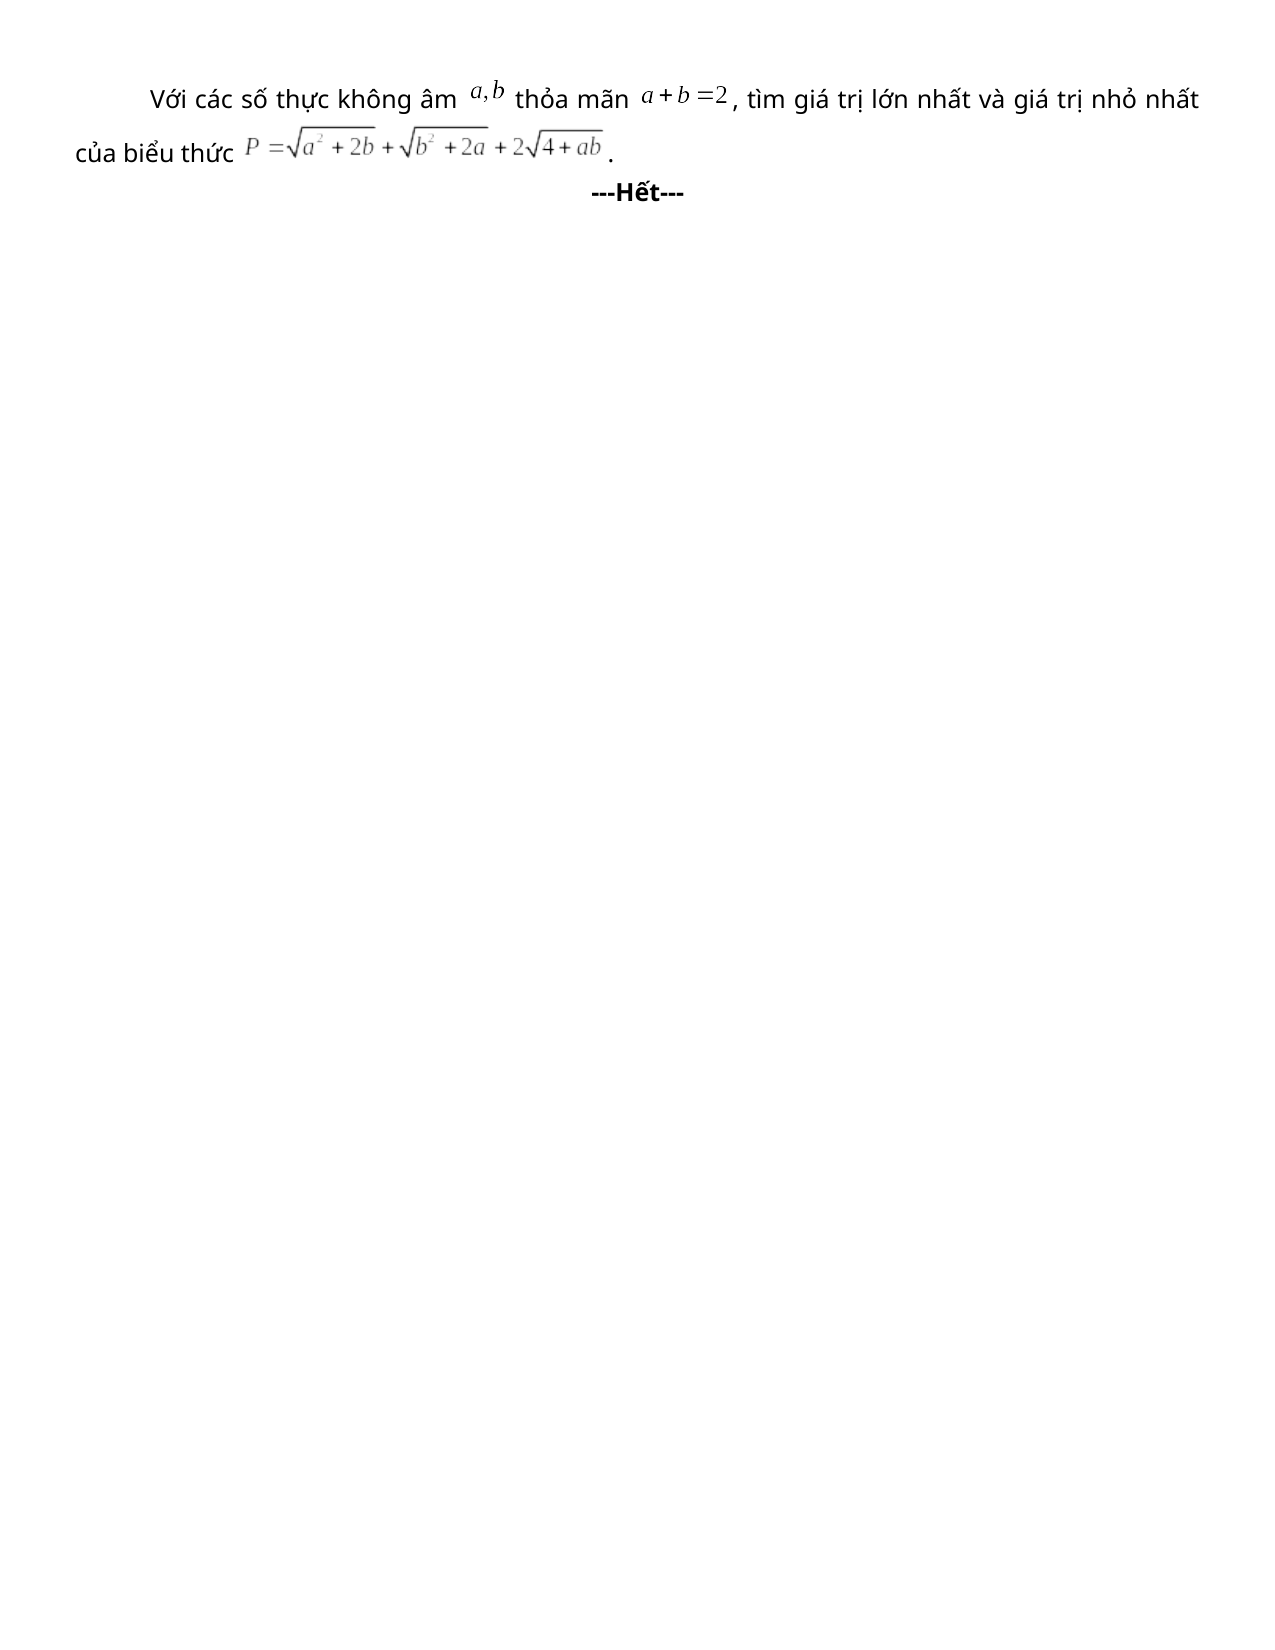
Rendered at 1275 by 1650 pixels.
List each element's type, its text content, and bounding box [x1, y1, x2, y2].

text Với các số thực không âm thỏa mãn , tìm giá trị lớn nhất và giá trị nhỏ nhất của biểu thức . [75, 75, 1200, 170]
text ---Hết--- [75, 175, 1200, 209]
